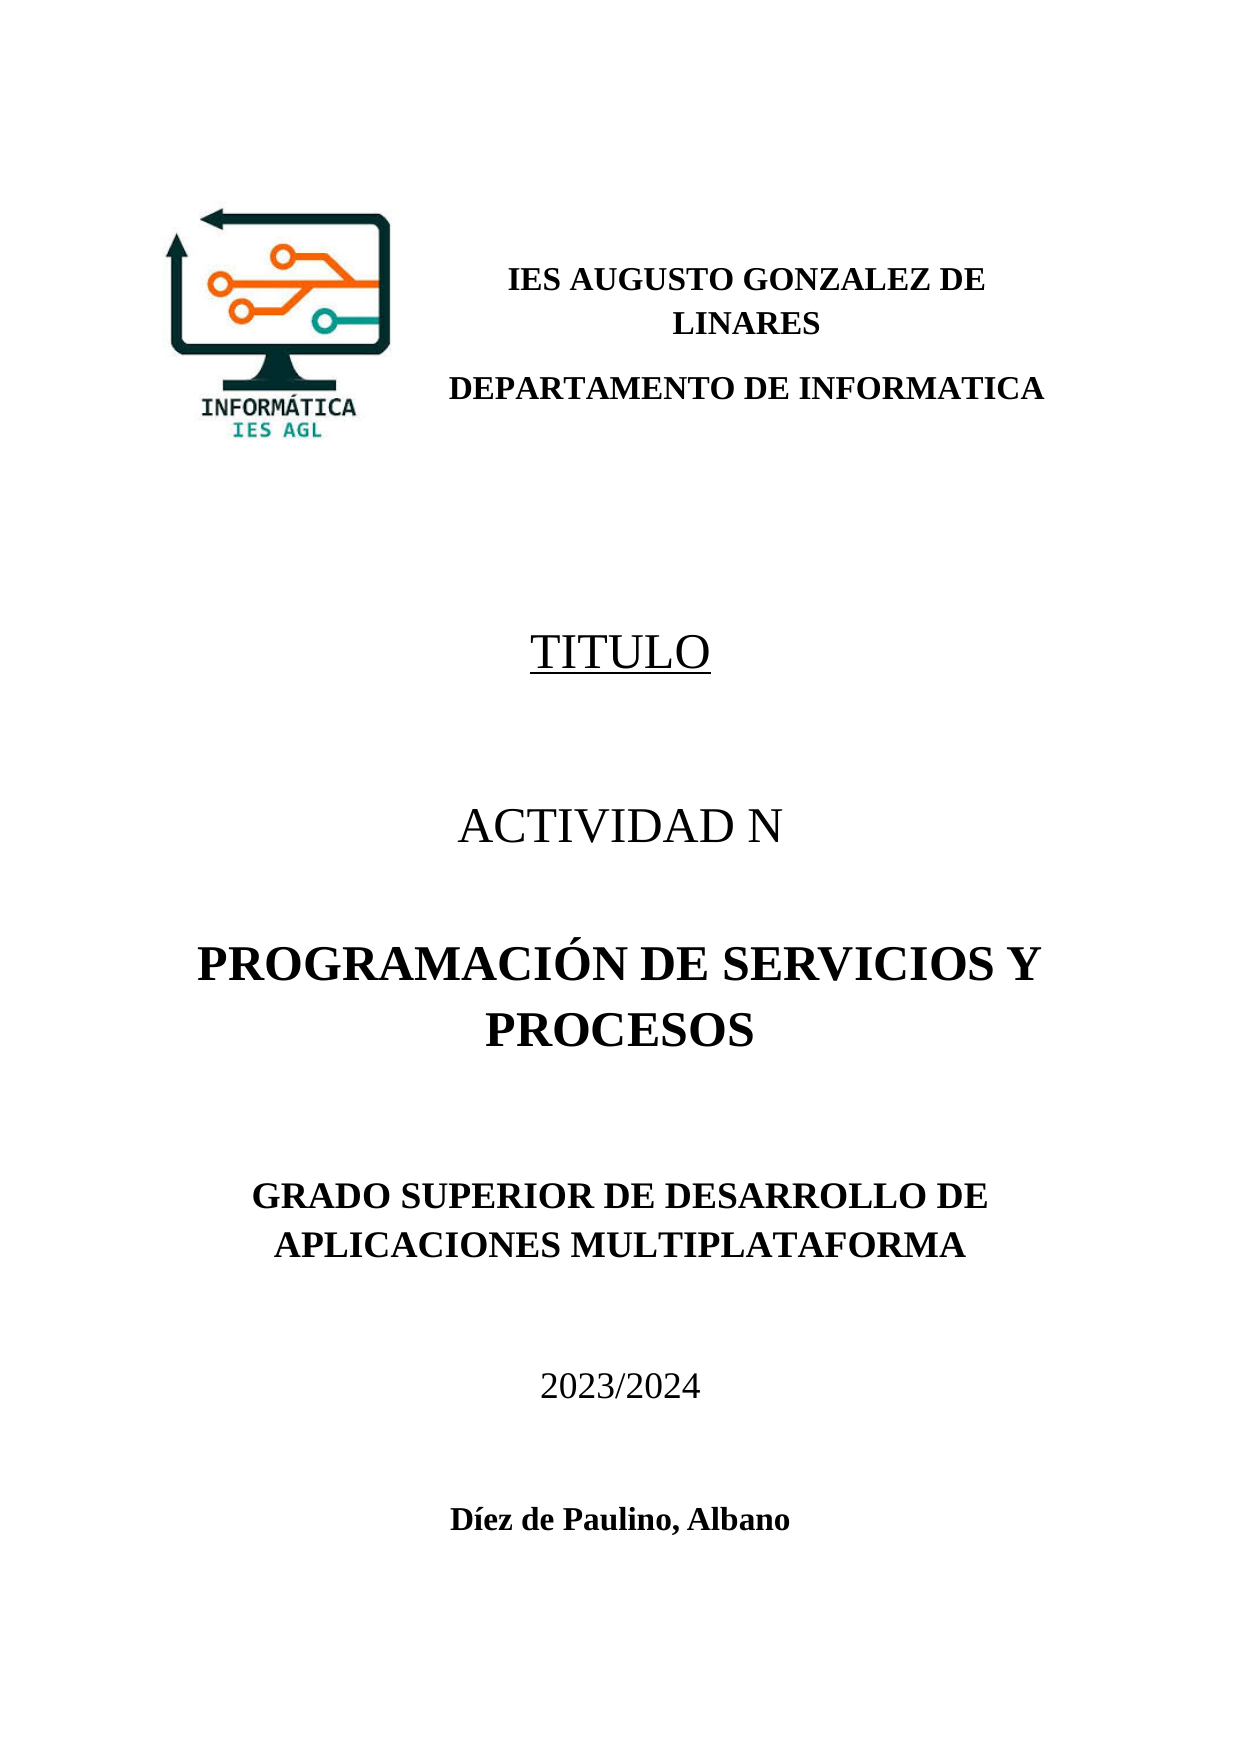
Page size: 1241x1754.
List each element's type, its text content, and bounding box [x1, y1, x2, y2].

text DEPARTAMENTO DE INFORMATICA [412, 368, 1063, 407]
text PROGRAMACIÓN DE SERVICIOS Y PROCESOS [177, 933, 1063, 1057]
text 2023/2024 [177, 1364, 1063, 1407]
text ACTIVIDAD N [177, 796, 1063, 853]
text IES AUGUSTO GONZALEZ DE LINARES [412, 259, 1063, 342]
text TITULO [177, 622, 1063, 679]
text Díez de Paulino, Albano [177, 1499, 1063, 1537]
text GRADO SUPERIOR DE DESARROLLO DE APLICACIONES MULTIPLATAFORMA [177, 1173, 1063, 1266]
picture [153, 192, 412, 450]
